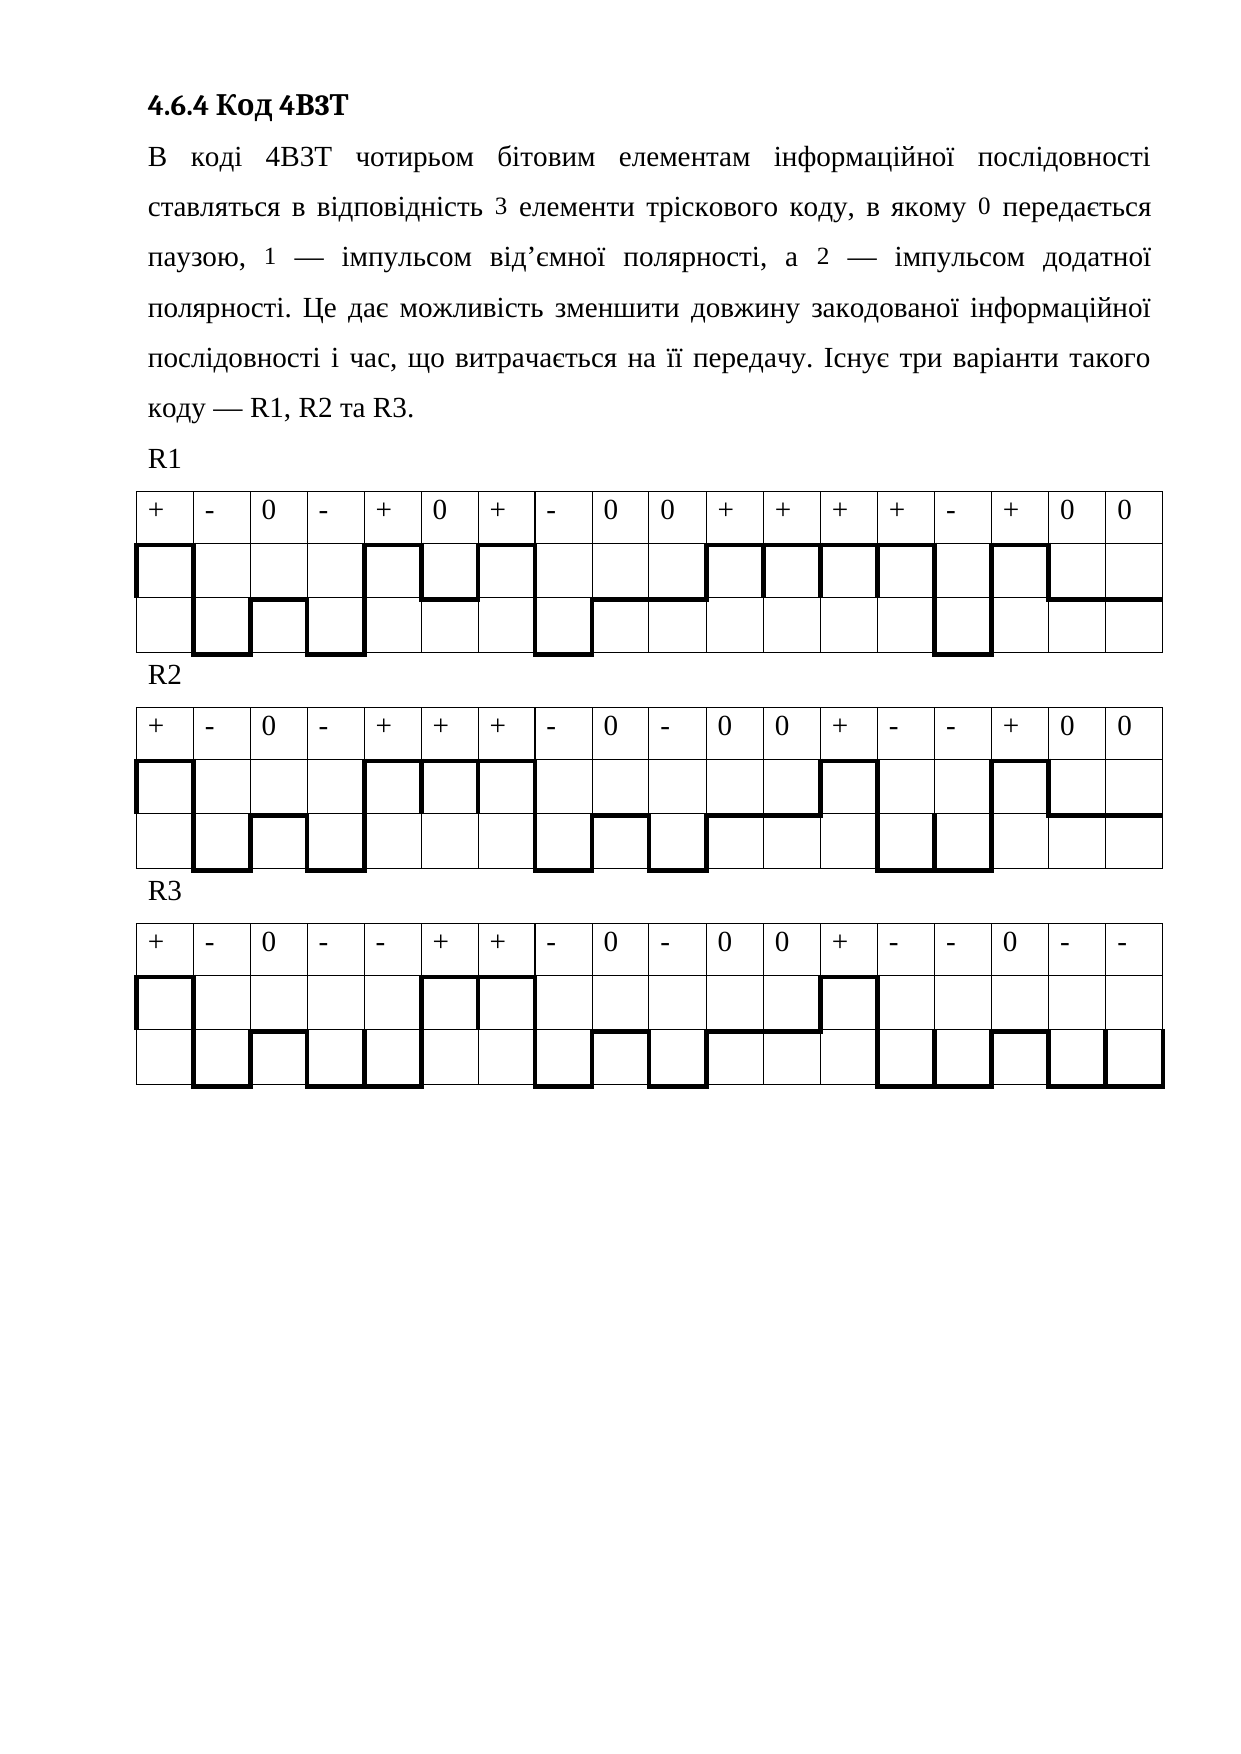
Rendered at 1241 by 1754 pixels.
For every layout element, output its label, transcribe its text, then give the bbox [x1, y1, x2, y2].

table_cell [139, 763, 191, 813]
table_cell [479, 814, 533, 868]
table_cell [1106, 818, 1162, 868]
table_cell [139, 979, 191, 1029]
table_header + [365, 708, 421, 758]
table_cell [707, 976, 763, 1029]
table_cell [1051, 1030, 1103, 1084]
table_cell [367, 763, 419, 813]
table_cell [709, 1034, 763, 1084]
text R2 [148, 657, 1152, 690]
table_header - [308, 708, 364, 758]
table_cell [994, 763, 1046, 813]
table_header + [707, 492, 763, 542]
table_header 0 [764, 924, 820, 974]
table_cell [937, 598, 989, 652]
table_cell [251, 976, 307, 1029]
table_cell [764, 818, 820, 868]
text R3 [148, 873, 1152, 906]
table_cell [139, 547, 191, 597]
table_cell [537, 598, 590, 652]
table_header + [137, 924, 193, 974]
table_header - [365, 924, 421, 974]
table_header 0 [992, 924, 1048, 974]
table_cell [537, 1030, 590, 1084]
table_cell [1049, 602, 1105, 652]
table_cell [309, 814, 362, 868]
table_cell [880, 760, 934, 813]
table_cell [253, 818, 305, 868]
table_header - [935, 492, 991, 542]
table_header + [422, 924, 478, 974]
table_header 0 [1049, 708, 1105, 758]
table_cell [424, 1030, 478, 1084]
table_cell [709, 818, 763, 868]
table_header - [536, 492, 592, 542]
table_cell [1106, 760, 1162, 813]
table_cell [935, 760, 989, 813]
table_cell [1051, 544, 1105, 597]
text R1 [148, 441, 1152, 474]
table_header 0 [593, 708, 648, 758]
table_cell [937, 1030, 989, 1084]
table_header + [365, 492, 421, 542]
table_cell [1108, 1030, 1161, 1084]
table_cell [537, 976, 592, 1029]
table_cell [937, 814, 989, 868]
table_header + [422, 708, 478, 758]
table_header 0 [649, 492, 706, 542]
table_cell [251, 544, 307, 597]
table_cell [935, 976, 991, 1029]
table_cell [764, 976, 818, 1029]
table_cell [651, 1030, 704, 1084]
table_cell [422, 602, 478, 652]
table_header + [878, 492, 934, 542]
table_cell [479, 1030, 533, 1084]
table_cell [196, 598, 248, 652]
table_cell [821, 1030, 875, 1084]
table_header + [821, 924, 877, 974]
table_header - [935, 708, 991, 758]
table_cell [880, 547, 932, 597]
table_header - [536, 924, 592, 974]
table_header + [992, 492, 1048, 542]
text 4.6.4 Код 4В3Т [148, 89, 1152, 122]
table_header - [194, 492, 250, 542]
table_cell [480, 979, 533, 1029]
table_cell [649, 976, 706, 1029]
table_cell [424, 544, 476, 597]
table_header - [935, 924, 991, 974]
table_header + [479, 492, 534, 542]
table_cell [479, 598, 533, 652]
table_cell [365, 976, 419, 1029]
table_header - [308, 492, 364, 542]
table_header 0 [1106, 492, 1162, 542]
table_header + [137, 708, 193, 758]
table_cell [880, 1030, 932, 1084]
table_cell [707, 598, 763, 652]
table_cell [764, 598, 820, 652]
table_cell [480, 547, 533, 597]
table_header 0 [422, 492, 478, 542]
table_cell [594, 1034, 647, 1084]
table_cell [196, 976, 250, 1029]
table_cell [764, 1034, 820, 1084]
table_cell [994, 814, 1048, 868]
table_cell [253, 602, 305, 652]
table_header + [821, 708, 877, 758]
table_cell [196, 760, 250, 813]
table_cell [196, 1030, 248, 1084]
table_cell [766, 547, 818, 597]
table_cell [1049, 976, 1105, 1029]
table_cell [651, 814, 704, 868]
table_cell [1106, 976, 1162, 1029]
table_cell [196, 544, 250, 597]
table_cell [137, 1030, 191, 1084]
table_cell [593, 544, 648, 597]
table_cell [821, 598, 877, 652]
table_cell [593, 976, 648, 1029]
table_cell [649, 760, 706, 813]
table_cell [594, 818, 647, 868]
table_cell [880, 976, 934, 1029]
table_cell [994, 547, 1046, 597]
table_cell [1106, 544, 1162, 597]
table_header - [536, 708, 592, 758]
table_cell [537, 760, 592, 813]
table_cell [649, 602, 706, 652]
text В коді 4В3Т чотирьом бітовим елементам інформаційної послідовності ставляться в відповідність елементи тріскового коду, в якому передається паузою, — імпульсом від’ємної полярності, а — імпульсом додатної полярності. Це дає можливість зменшити довжину закодованої інформаційної послідовності і час, що витрачається на її передачу. Існує три варіанти такого коду — R1, R2 та R3. [148, 139, 1152, 424]
table_cell [367, 547, 419, 597]
table_cell [823, 763, 875, 813]
table_cell [1049, 818, 1105, 868]
table_header - [878, 708, 934, 758]
table_cell [880, 814, 932, 868]
table_cell [992, 976, 1048, 1029]
table_cell [709, 547, 761, 597]
table_cell [537, 814, 590, 868]
table_cell [764, 760, 818, 813]
table_header + [137, 492, 193, 542]
table_cell [994, 598, 1048, 652]
table_cell [1106, 602, 1162, 652]
table_cell [1051, 760, 1105, 813]
table_cell [537, 544, 592, 597]
table_header 0 [251, 924, 307, 974]
table_header - [194, 924, 250, 974]
table_cell [196, 814, 248, 868]
table_cell [367, 1030, 419, 1084]
table_cell [878, 598, 932, 652]
table_header 0 [593, 492, 648, 542]
table_cell [137, 814, 191, 868]
table_cell [308, 544, 362, 597]
table_cell [422, 814, 478, 868]
table_header - [308, 924, 364, 974]
table_cell [821, 814, 875, 868]
table_header - [878, 924, 934, 974]
table_header - [1106, 924, 1162, 974]
table_cell [308, 976, 364, 1029]
table_cell [137, 598, 191, 652]
table_cell [308, 760, 362, 813]
table_cell [367, 598, 421, 652]
table_cell [309, 598, 362, 652]
table_header + [764, 492, 820, 542]
table_cell [480, 763, 533, 813]
table_cell [424, 763, 476, 813]
table_header - [1049, 924, 1105, 974]
table_cell [309, 1030, 362, 1084]
table_cell [823, 547, 875, 597]
table_header 0 [707, 708, 763, 758]
table_header 0 [251, 708, 307, 758]
table_header 0 [1049, 492, 1105, 542]
table_header 0 [251, 492, 307, 542]
table_cell [594, 602, 648, 652]
table_header - [649, 924, 706, 974]
table_header + [992, 708, 1048, 758]
table_cell [424, 979, 476, 1029]
table_cell [251, 760, 307, 813]
table_header - [194, 708, 250, 758]
table_cell [994, 1034, 1046, 1084]
table_cell [253, 1034, 305, 1084]
table_cell [937, 544, 989, 597]
table_header + [479, 924, 534, 974]
table_header + [821, 492, 877, 542]
table_cell [367, 814, 421, 868]
table_header 0 [764, 708, 820, 758]
table_header + [479, 708, 534, 758]
table_header 0 [707, 924, 763, 974]
table_header 0 [593, 924, 648, 974]
table_header 0 [1106, 708, 1162, 758]
table_cell [823, 979, 875, 1029]
table_cell [593, 760, 648, 813]
table_cell [649, 544, 704, 597]
table_cell [707, 760, 763, 813]
table_header - [649, 708, 706, 758]
